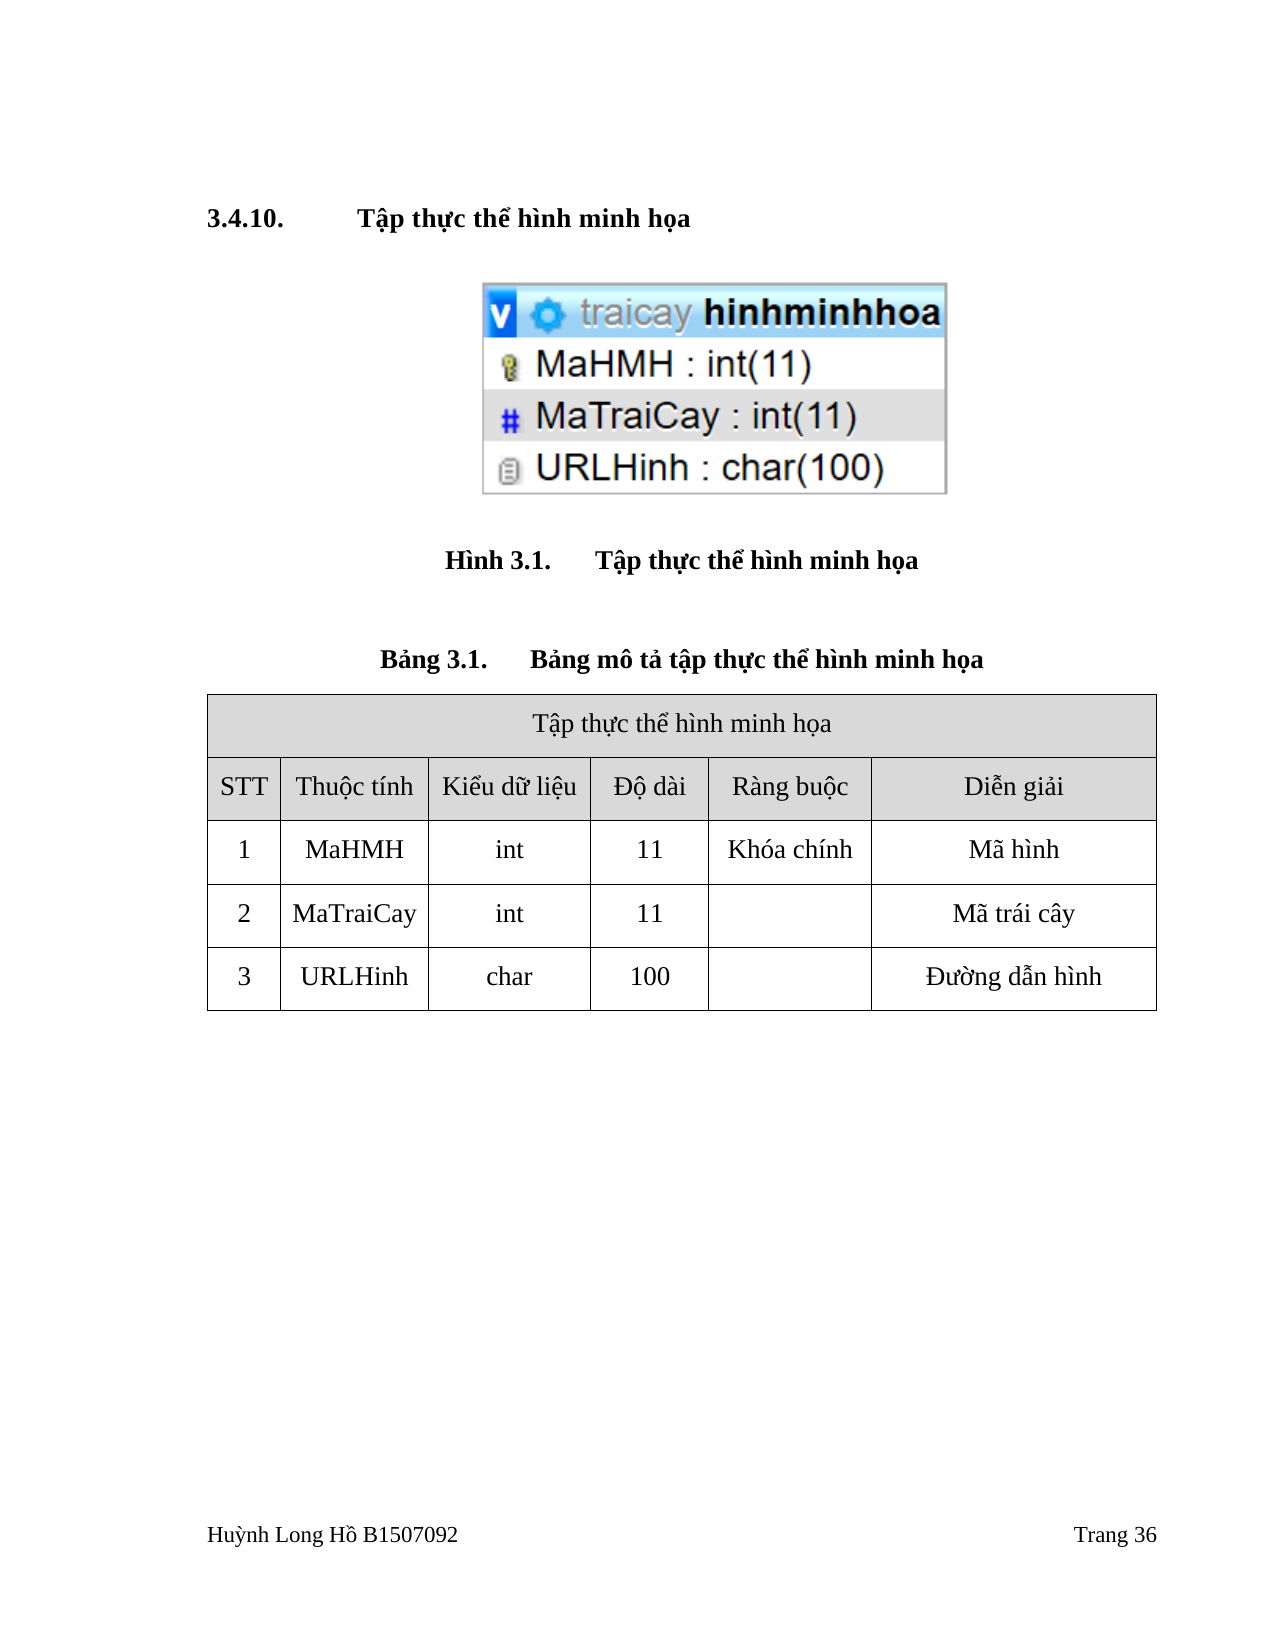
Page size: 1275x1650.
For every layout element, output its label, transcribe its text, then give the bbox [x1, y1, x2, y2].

table_cell Mã hình [872, 821, 1156, 883]
text Tập thực thể hình minh họa [207, 544, 1157, 575]
table_cell STT [208, 758, 280, 820]
table_cell Mã trái cây [872, 885, 1156, 947]
table_cell MaHMH [281, 821, 428, 883]
picture [470, 264, 965, 526]
table_header Tập thực thể hình minh họa [208, 695, 1156, 757]
table_cell Diễn giải [872, 758, 1156, 820]
text Bảng mô tả tập thực thể hình minh họa [207, 644, 1157, 675]
table_cell Độ dài [591, 758, 708, 820]
table_cell [709, 948, 871, 1010]
table_cell URLHinh [281, 948, 428, 1010]
table_cell char [429, 948, 590, 1010]
text Tập thực thể hình minh họa [207, 202, 1157, 233]
table_cell 11 [591, 885, 708, 947]
table_cell [709, 885, 871, 947]
table_cell 11 [591, 821, 708, 883]
table_cell Thuộc tính [281, 758, 428, 820]
table_cell Ràng buộc [709, 758, 871, 820]
table_cell Đường dẫn hình [872, 948, 1156, 1010]
table_cell 100 [591, 948, 708, 1010]
table_cell int [429, 821, 590, 883]
table_cell 2 [208, 885, 280, 947]
table_cell Khóa chính [709, 821, 871, 883]
table_cell 1 [208, 821, 280, 883]
table_cell MaTraiCay [281, 885, 428, 947]
table_cell 3 [208, 948, 280, 1010]
table_cell Kiểu dữ liệu [429, 758, 590, 820]
table_cell int [429, 885, 590, 947]
